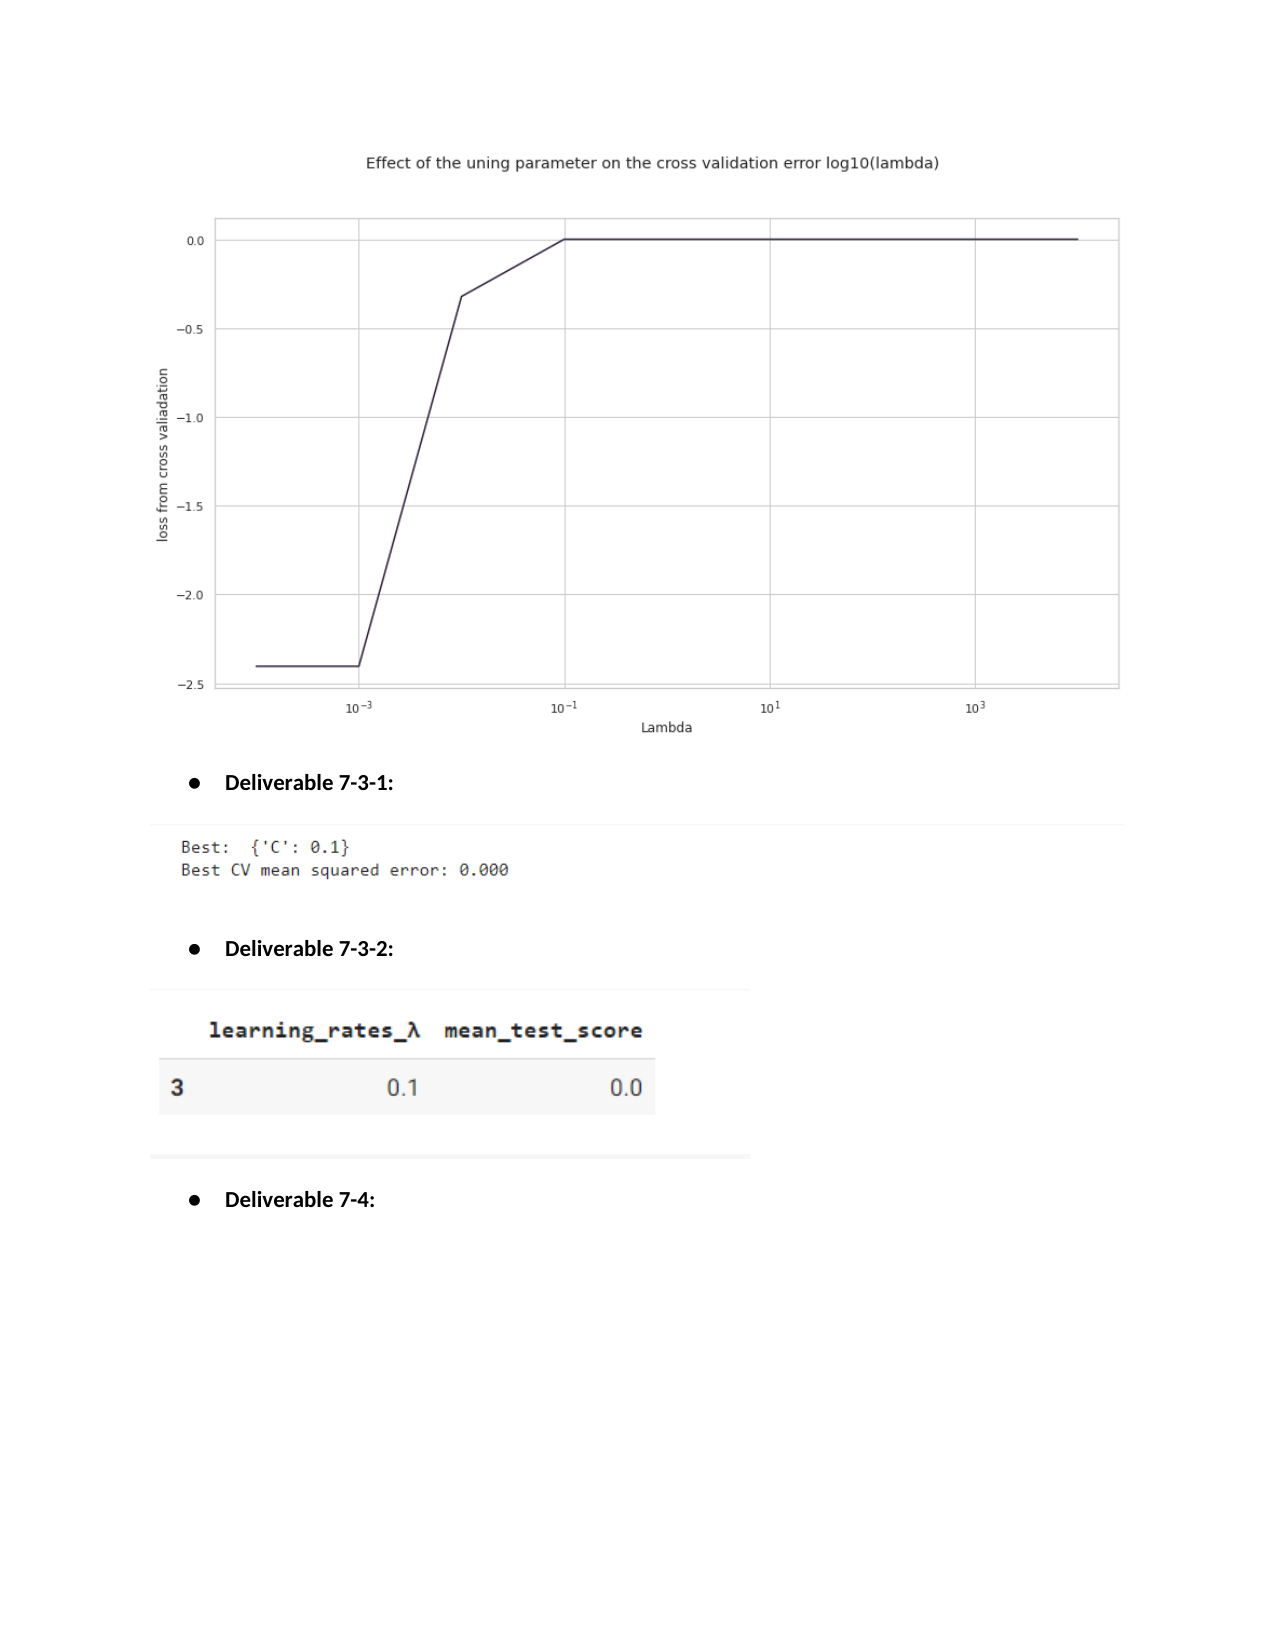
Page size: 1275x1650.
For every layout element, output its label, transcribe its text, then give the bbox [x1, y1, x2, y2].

picture [150, 989, 750, 1159]
list Deliverable 7-3-2: [187, 934, 1125, 962]
picture [150, 150, 1125, 742]
picture [150, 824, 1125, 908]
list Deliverable 7-3-1: [187, 768, 1125, 796]
list Deliverable 7-4: [187, 1185, 1125, 1213]
